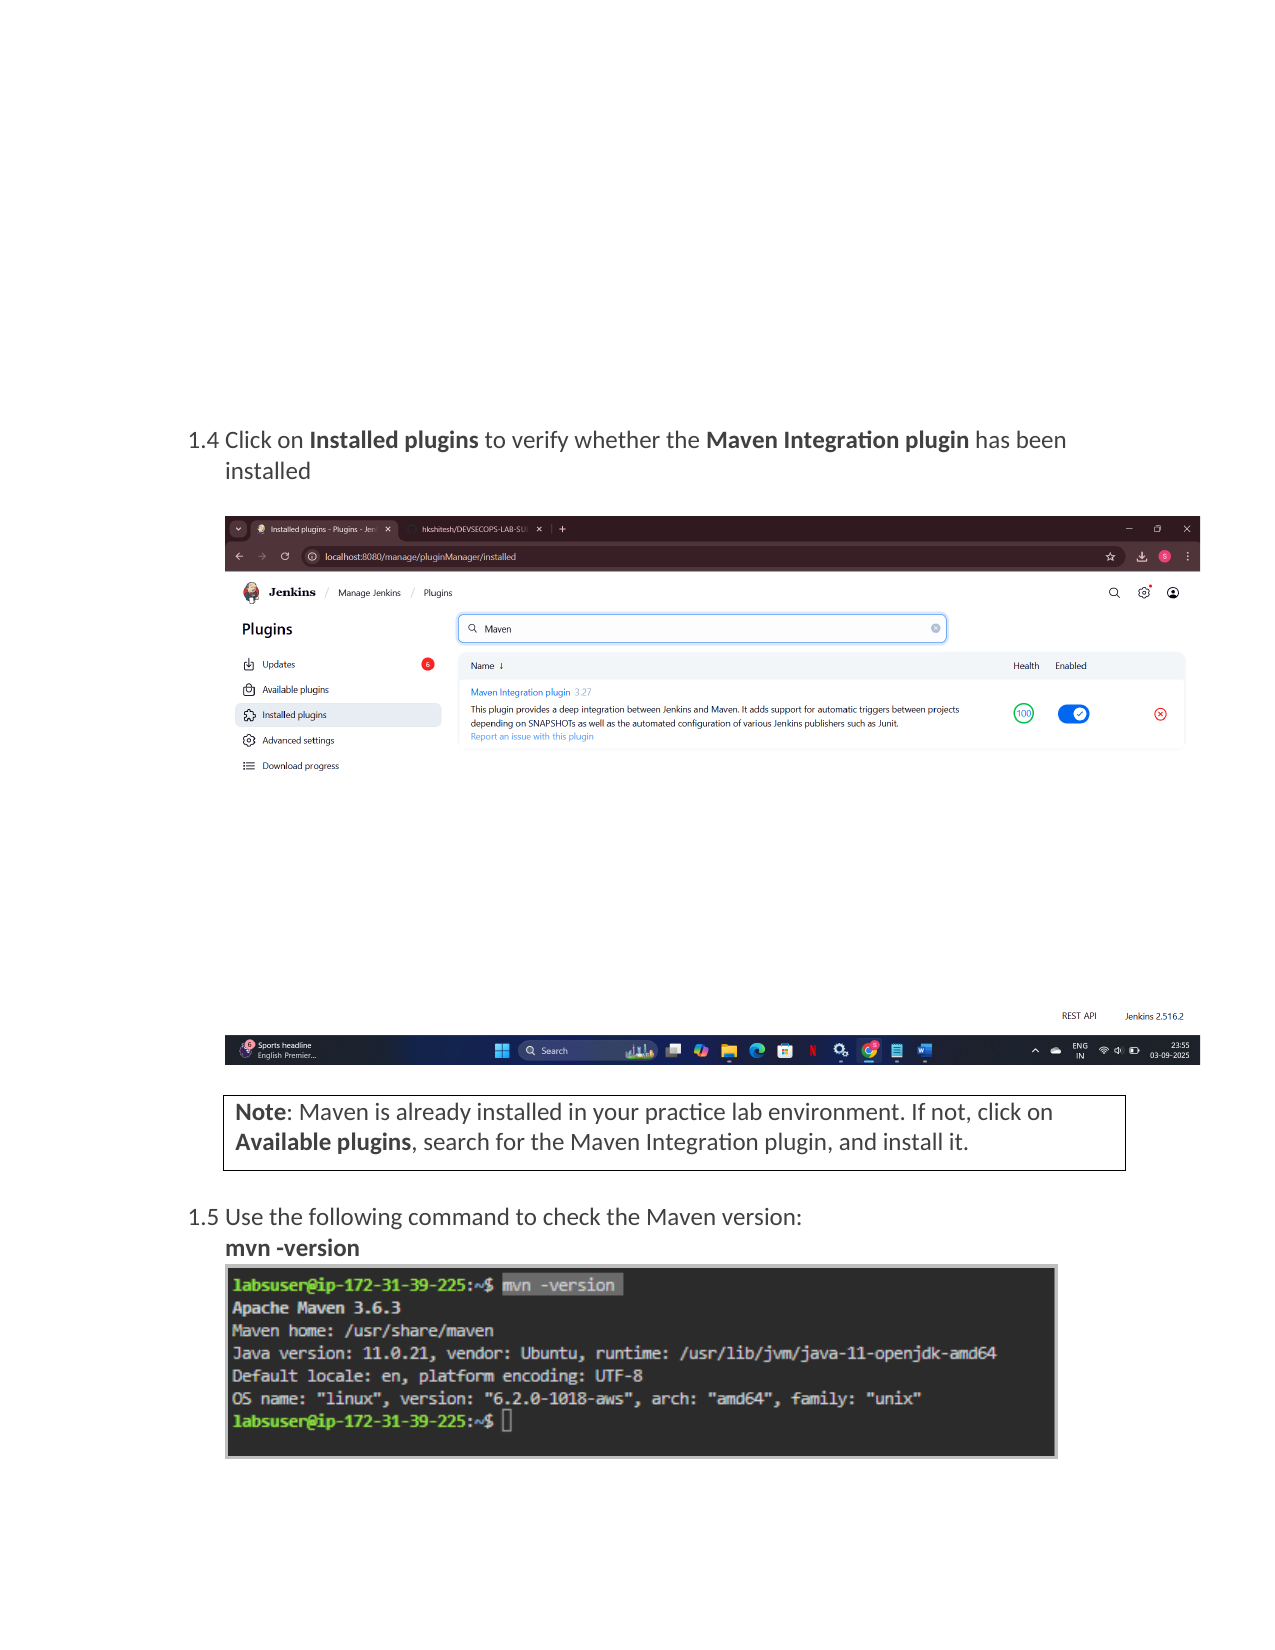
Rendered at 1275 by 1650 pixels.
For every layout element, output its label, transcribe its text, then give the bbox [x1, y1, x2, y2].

list Use the following command to check the Maven version: [187, 1202, 1125, 1232]
picture [228, 1268, 1055, 1456]
table_header Note: Maven is already installed in your practice lab environment. If not, click on Available plugins, search for the Maven Integration plugin, and install it. [224, 1096, 1125, 1170]
picture [225, 516, 1200, 1065]
list mvn -version [225, 1232, 1125, 1263]
list Click on Installed plugins to verify whether the Maven Integration plugin has been installed [187, 425, 1125, 486]
